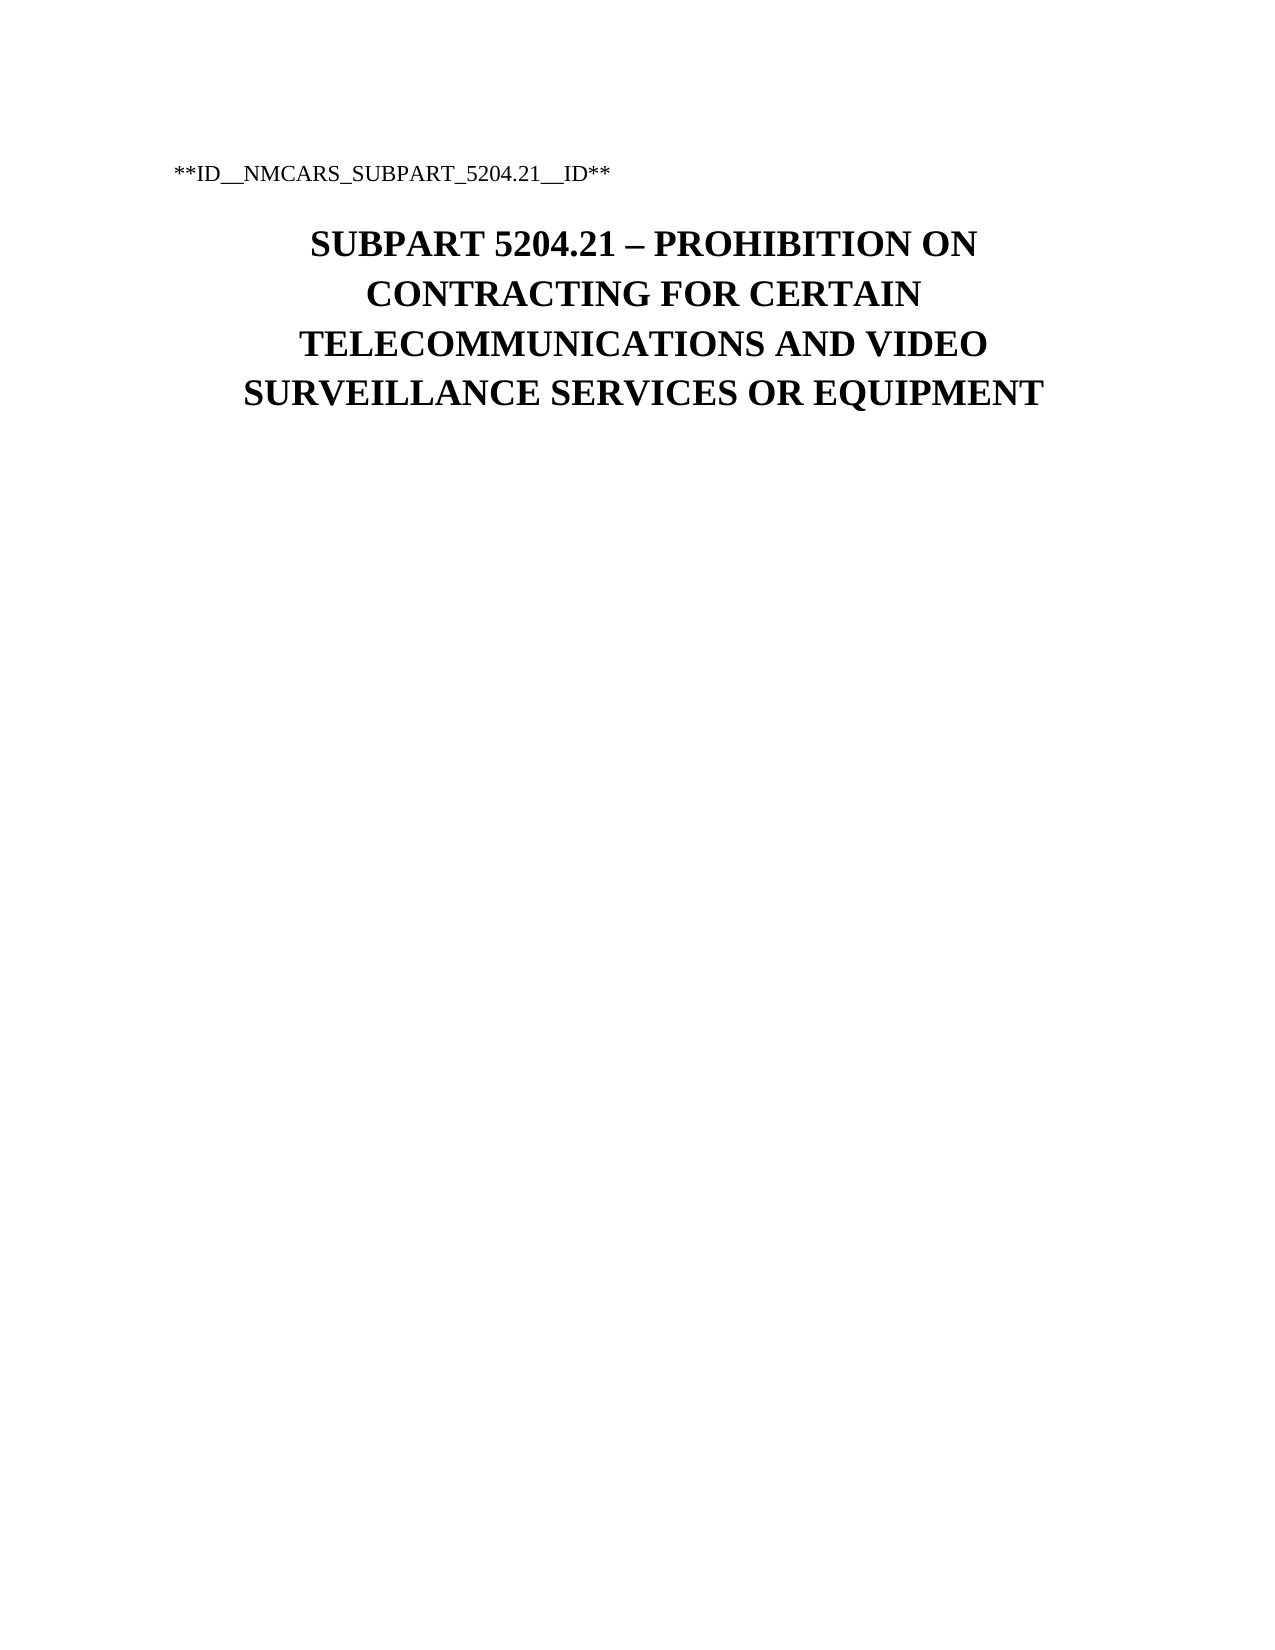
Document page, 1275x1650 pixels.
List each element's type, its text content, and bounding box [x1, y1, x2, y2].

text **ID__NMCARS_SUBPART_5204.21__ID** [163, 150, 1135, 197]
subtitle SUBPART 5204.21 – PROHIBITION ON CONTRACTING FOR CERTAIN TELECOMMUNICATIONS AND VIDEO SURVEILLANCE SERVICES OR EQUIPMENT [162, 222, 1125, 414]
